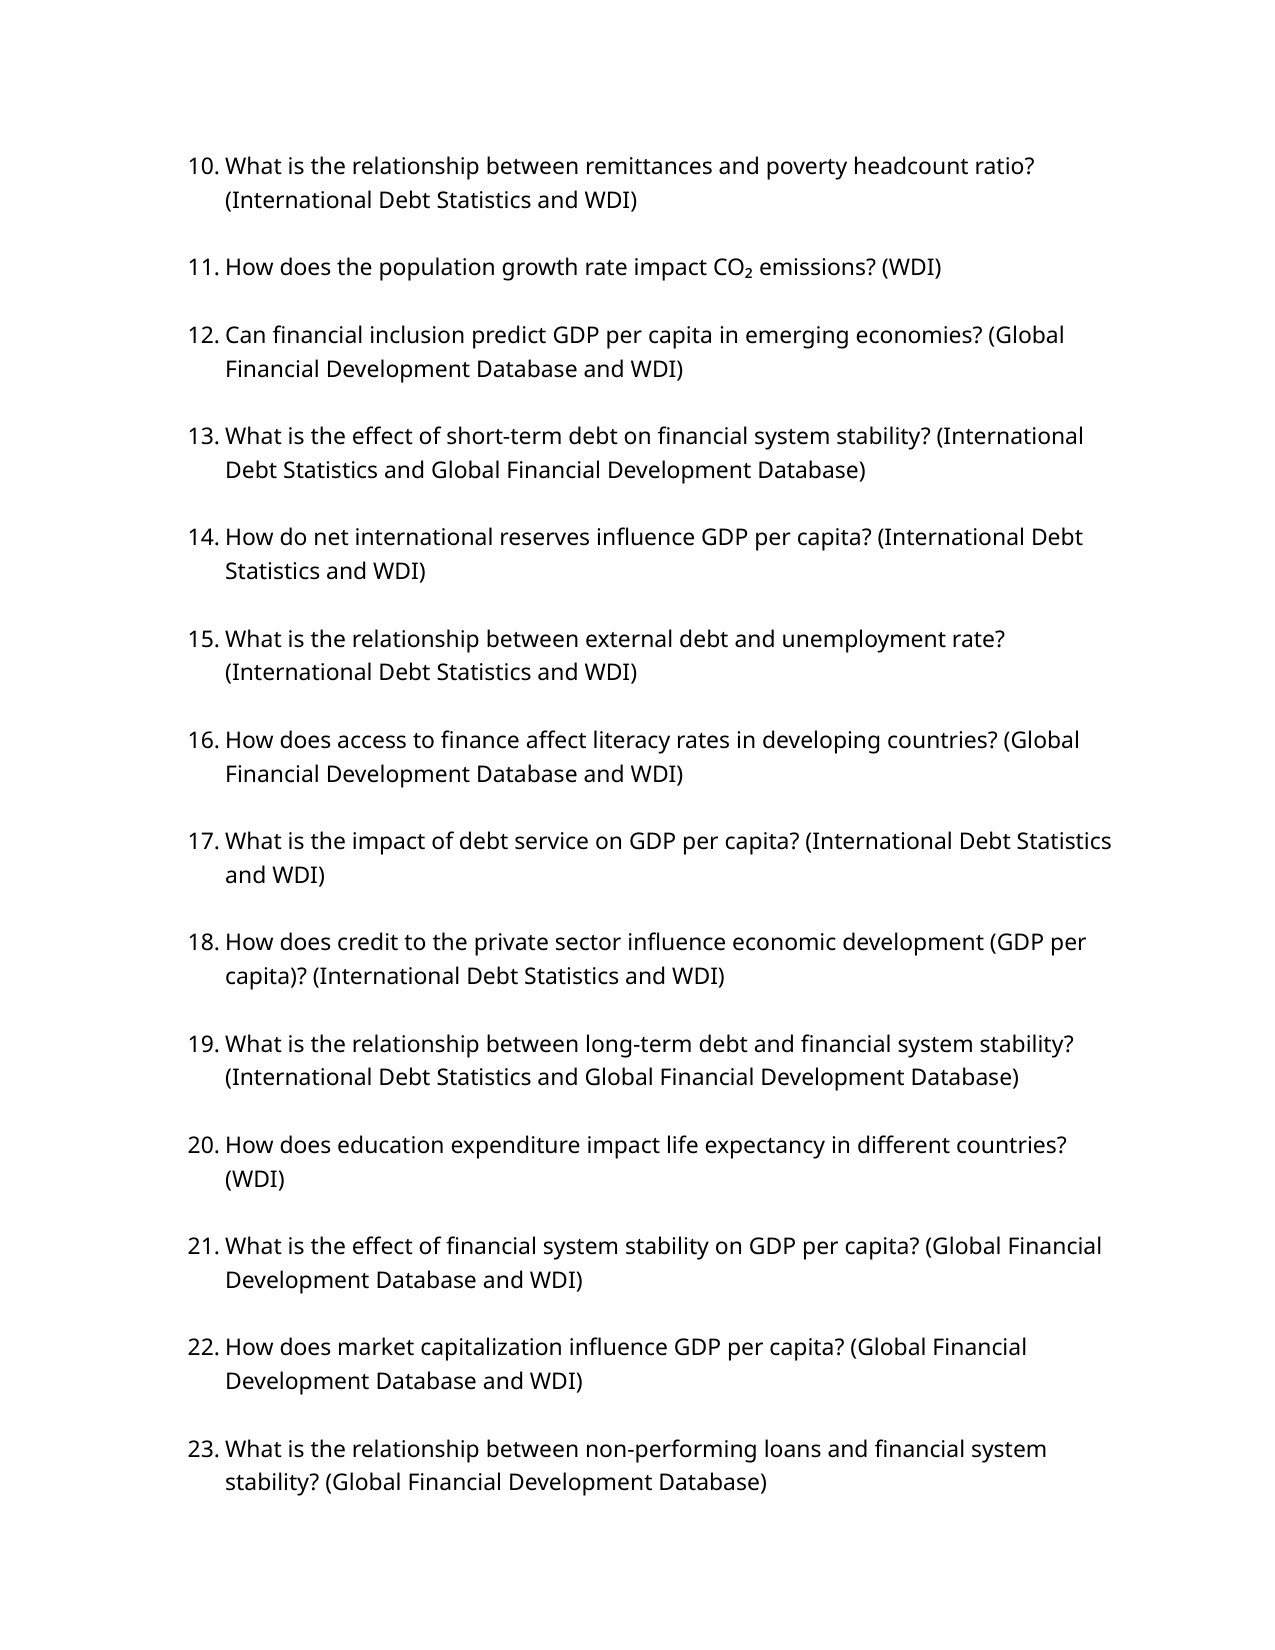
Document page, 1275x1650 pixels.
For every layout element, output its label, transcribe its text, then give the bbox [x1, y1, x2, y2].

list How does credit to the private sector influence economic development (GDP per capita)? (International Debt Statistics and WDI) [187, 926, 1125, 991]
list What is the effect of short-term debt on financial system stability? (International Debt Statistics and Global Financial Development Database) [187, 420, 1125, 485]
list How does market capitalization influence GDP per capita? (Global Financial Development Database and WDI) [187, 1331, 1125, 1396]
list How does access to finance affect literacy rates in developing countries? (Global Financial Development Database and WDI) [187, 724, 1125, 789]
list What is the effect of financial system stability on GDP per capita? (Global Financial Development Database and WDI) [187, 1230, 1125, 1295]
list How does the population growth rate impact CO₂ emissions? (WDI) [187, 251, 1125, 282]
list How does education expenditure impact life expectancy in different countries? (WDI) [187, 1129, 1125, 1194]
list What is the impact of debt service on GDP per capita? (International Debt Statistics and WDI) [187, 825, 1125, 890]
list Can financial inclusion predict GDP per capita in emerging economies? (Global Financial Development Database and WDI) [187, 319, 1125, 384]
list What is the relationship between non-performing loans and financial system stability? (Global Financial Development Database) [187, 1432, 1125, 1497]
list How do net international reserves influence GDP per capita? (International Debt Statistics and WDI) [187, 521, 1125, 586]
list What is the relationship between long-term debt and financial system stability? (International Debt Statistics and Global Financial Development Database) [187, 1027, 1125, 1092]
list What is the relationship between remittances and poverty headcount ratio? (International Debt Statistics and WDI) [187, 150, 1125, 215]
list What is the relationship between external debt and unemployment rate? (International Debt Statistics and WDI) [187, 622, 1125, 687]
